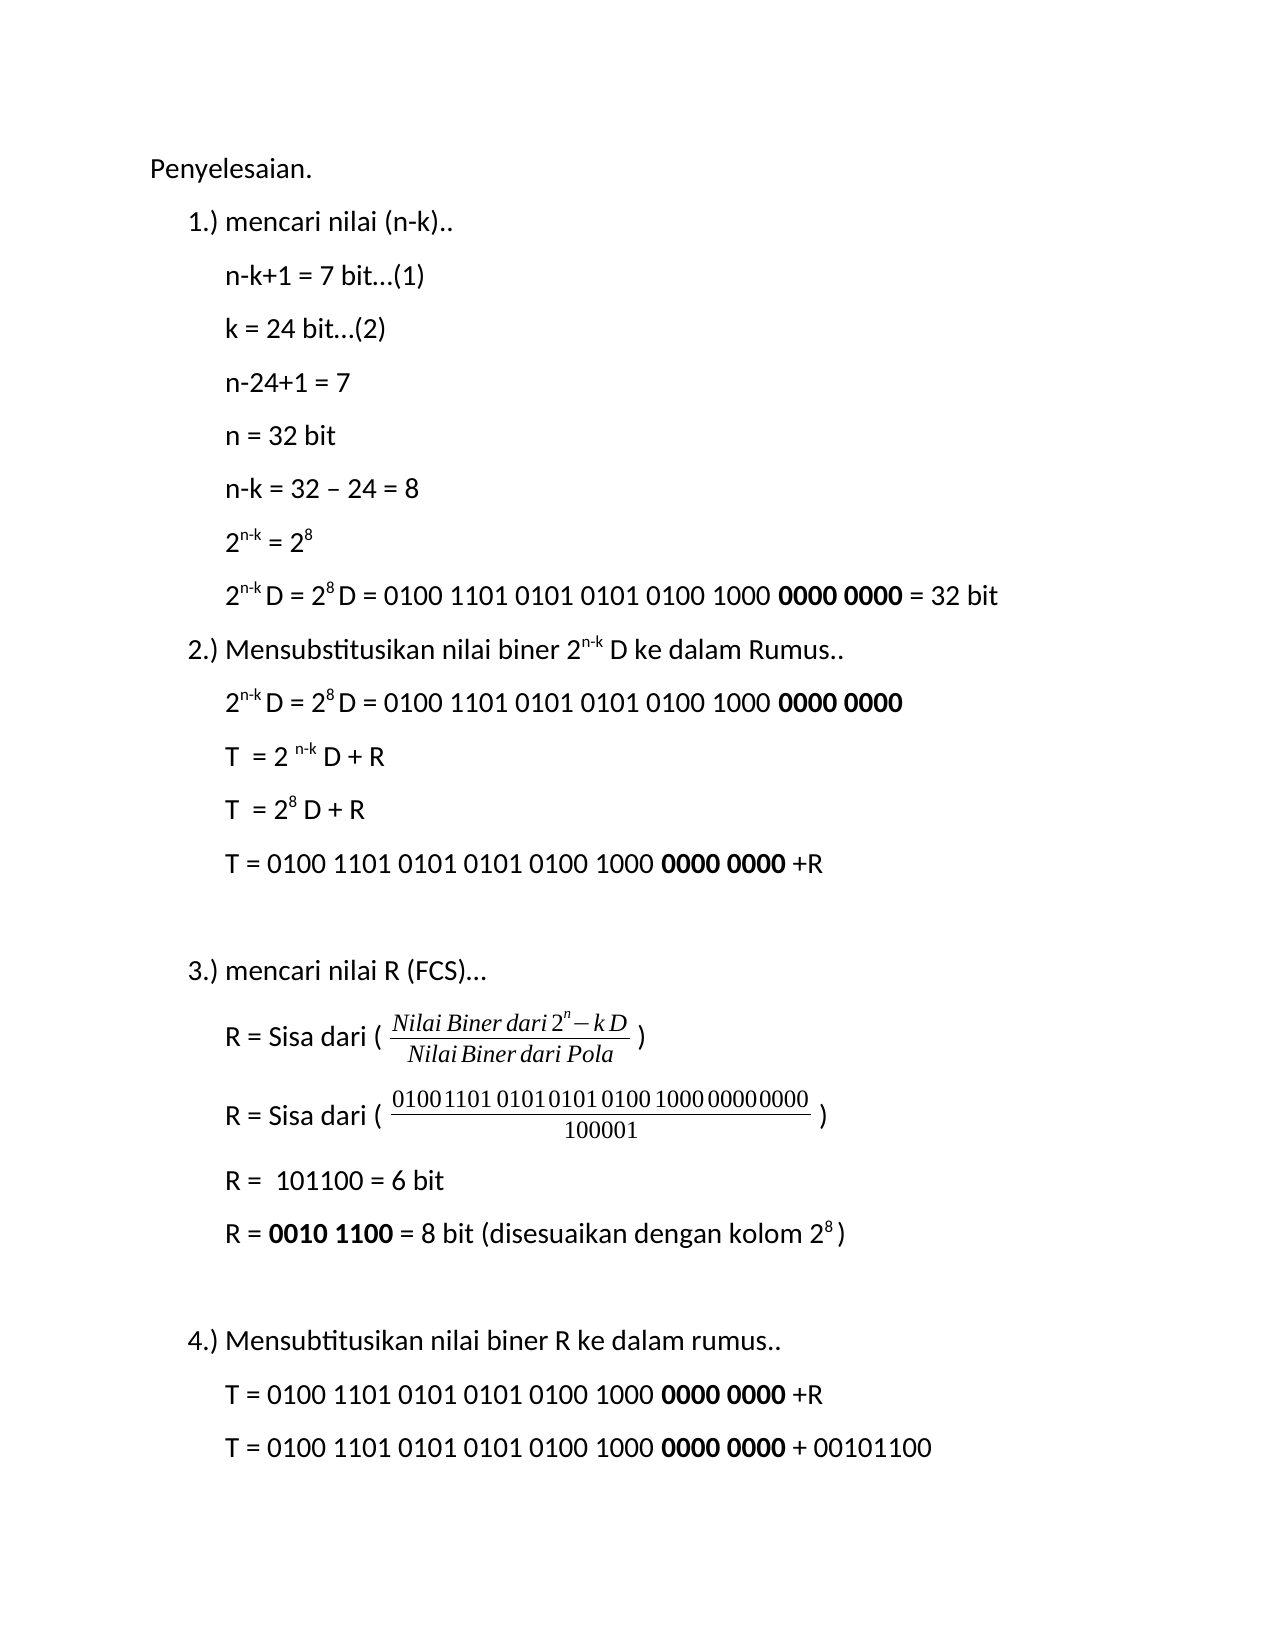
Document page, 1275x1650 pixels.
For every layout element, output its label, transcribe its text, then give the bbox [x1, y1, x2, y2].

text n = 32 bit [150, 417, 1125, 453]
list Mensubstitusikan nilai biner 2n-k D ke dalam Rumus.. [187, 631, 1125, 667]
text n-k = 32 – 24 = 8 [150, 471, 1125, 506]
text R = 101100 = 6 bit [150, 1162, 1125, 1198]
text n-24+1 = 7 [150, 364, 1125, 399]
text R = 0010 1100 = 8 bit (disesuaikan dengan kolom 28 ) [150, 1216, 1125, 1251]
list Mensubtitusikan nilai biner R ke dalam rumus.. [187, 1322, 1125, 1358]
list mencari nilai R (FCS)… [187, 952, 1125, 987]
list R = Sisa dari ( ) [225, 1085, 1125, 1144]
list 2n-k D = 28 D = 0100 1101 0101 0101 0100 1000 0000 0000 [225, 684, 1125, 720]
list n-k+1 = 7 bit…(1) [225, 257, 1125, 292]
text T = 0100 1101 0101 0101 0100 1000 0000 0000 + 00101100 [150, 1429, 1125, 1465]
text 2n-k D = 28 D = 0100 1101 0101 0101 0100 1000 0000 0000 = 32 bit [150, 577, 1125, 613]
list k = 24 bit…(2) [225, 310, 1125, 346]
text T = 0100 1101 0101 0101 0100 1000 0000 0000 +R [150, 1376, 1125, 1411]
text T = 0100 1101 0101 0101 0100 1000 0000 0000 +R [150, 845, 1125, 880]
list R = Sisa dari ( ) [225, 1005, 1125, 1067]
text 2n-k = 28 [150, 524, 1125, 560]
text Penyelesaian. [150, 150, 1125, 186]
list mencari nilai (n-k).. [187, 203, 1125, 239]
text T = 2 n-k D + R [150, 738, 1125, 773]
text T = 28 D + R [150, 791, 1125, 827]
